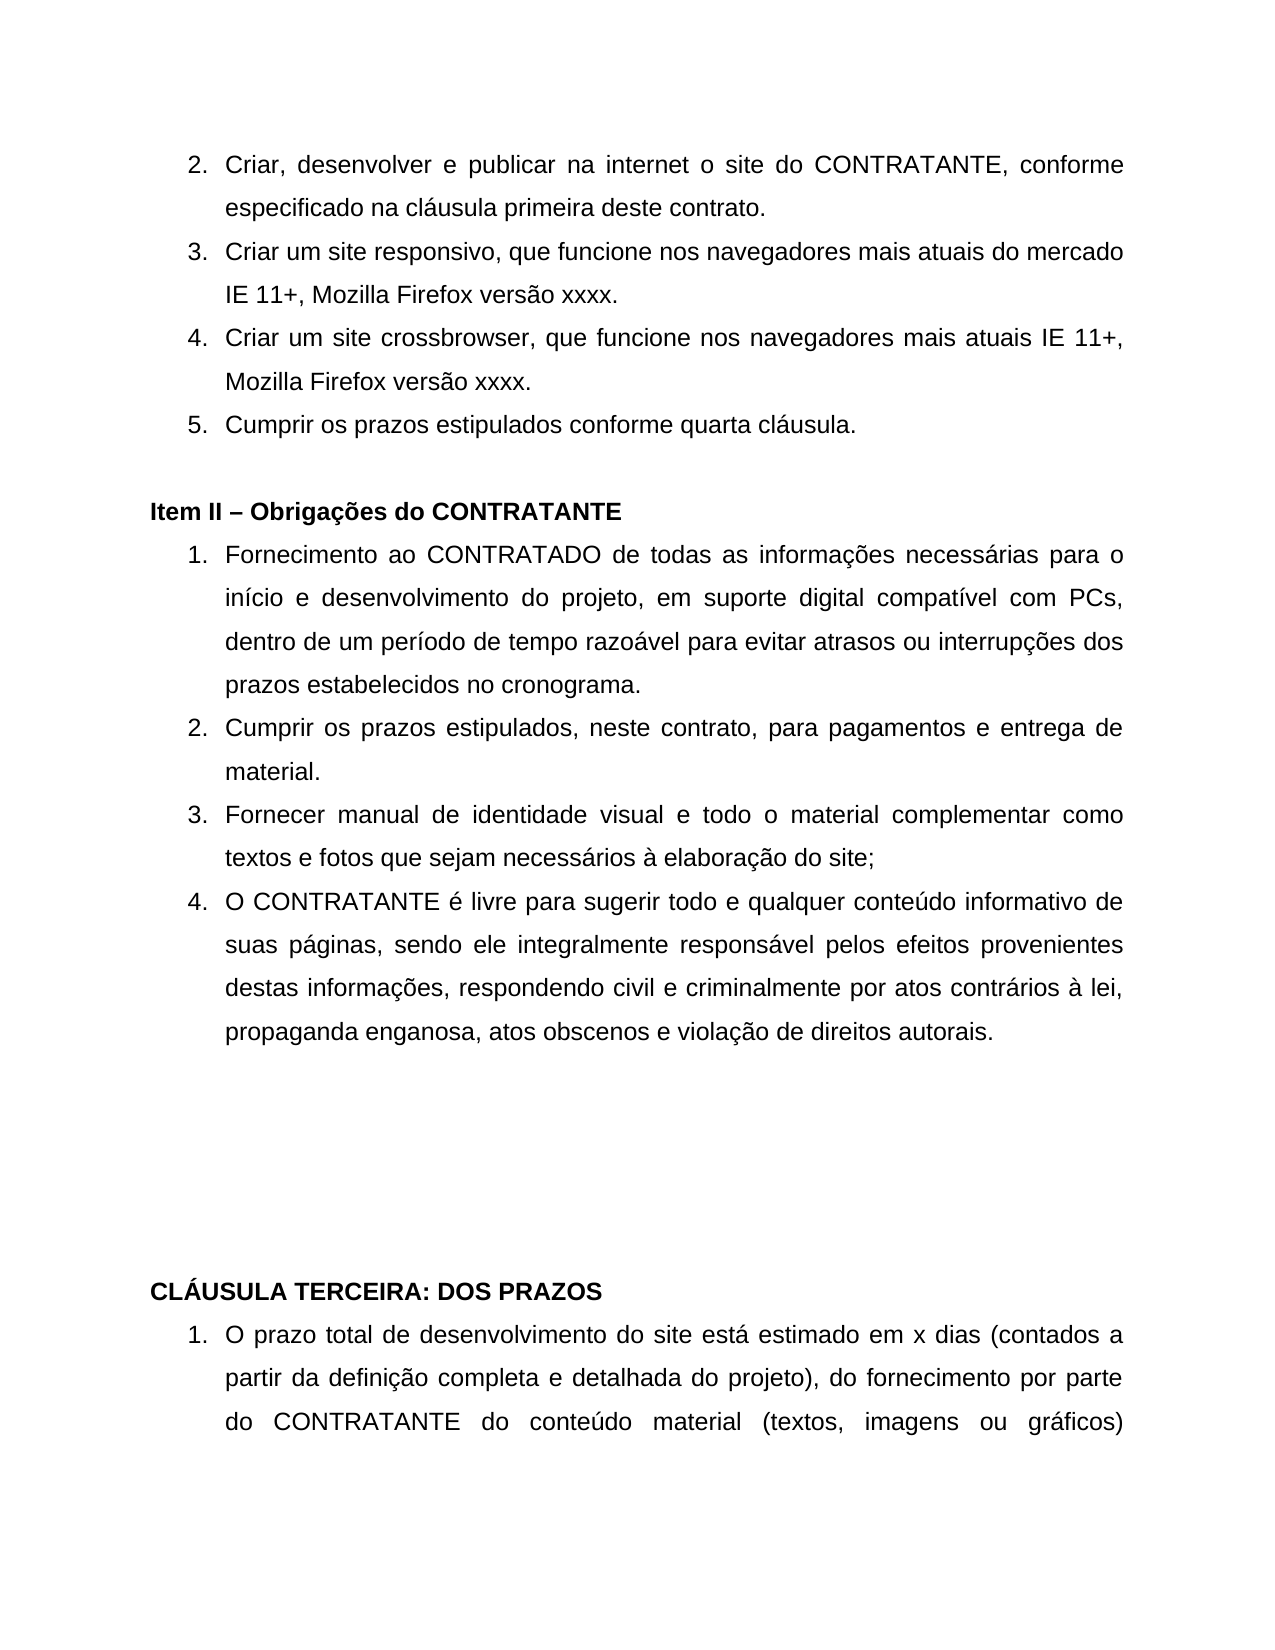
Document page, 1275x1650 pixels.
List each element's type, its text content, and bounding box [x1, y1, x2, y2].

text CLÁUSULA TERCEIRA: DOS PRAZOS [150, 1277, 1125, 1305]
list Cumprir os prazos estipulados, neste contrato, para pagamentos e entrega de material. [187, 713, 1125, 785]
list Fornecimento ao CONTRATADO de todas as informações necessárias para o início e desenvolvimento do projeto, em suporte digital compatível com PCs, dentro de um período de tempo razoável para evitar atrasos ou interrupções dos prazos estabelecidos no cronograma. [187, 540, 1125, 699]
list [187, 1320, 1125, 1435]
text Item II – Obrigações do CONTRATANTE [150, 497, 1125, 525]
list Criar um site crossbrowser, que funcione nos navegadores mais atuais IE 11+, Mozilla Firefox versão xxxx. [187, 323, 1125, 395]
list Fornecer manual de identidade visual e todo o material complementar como textos e fotos que sejam necessários à elaboração do site; [187, 800, 1125, 872]
list Criar um site responsivo, que funcione nos navegadores mais atuais do mercado IE 11+, Mozilla Firefox versão xxxx. [187, 237, 1125, 309]
list Cumprir os prazos estipulados conforme quarta cláusula. [187, 410, 1125, 439]
list Criar, desenvolver e publicar na internet o site do CONTRATANTE, conforme especificado na cláusula primeira deste contrato. [187, 150, 1125, 222]
list O CONTRATANTE é livre para sugerir todo e qualquer conteúdo informativo de suas páginas, sendo ele integralmente responsável pelos efeitos provenientes destas informações, respondendo civil e criminalmente por atos contrários à lei, propaganda enganosa, atos obscenos e violação de direitos autorais. [187, 887, 1125, 1045]
